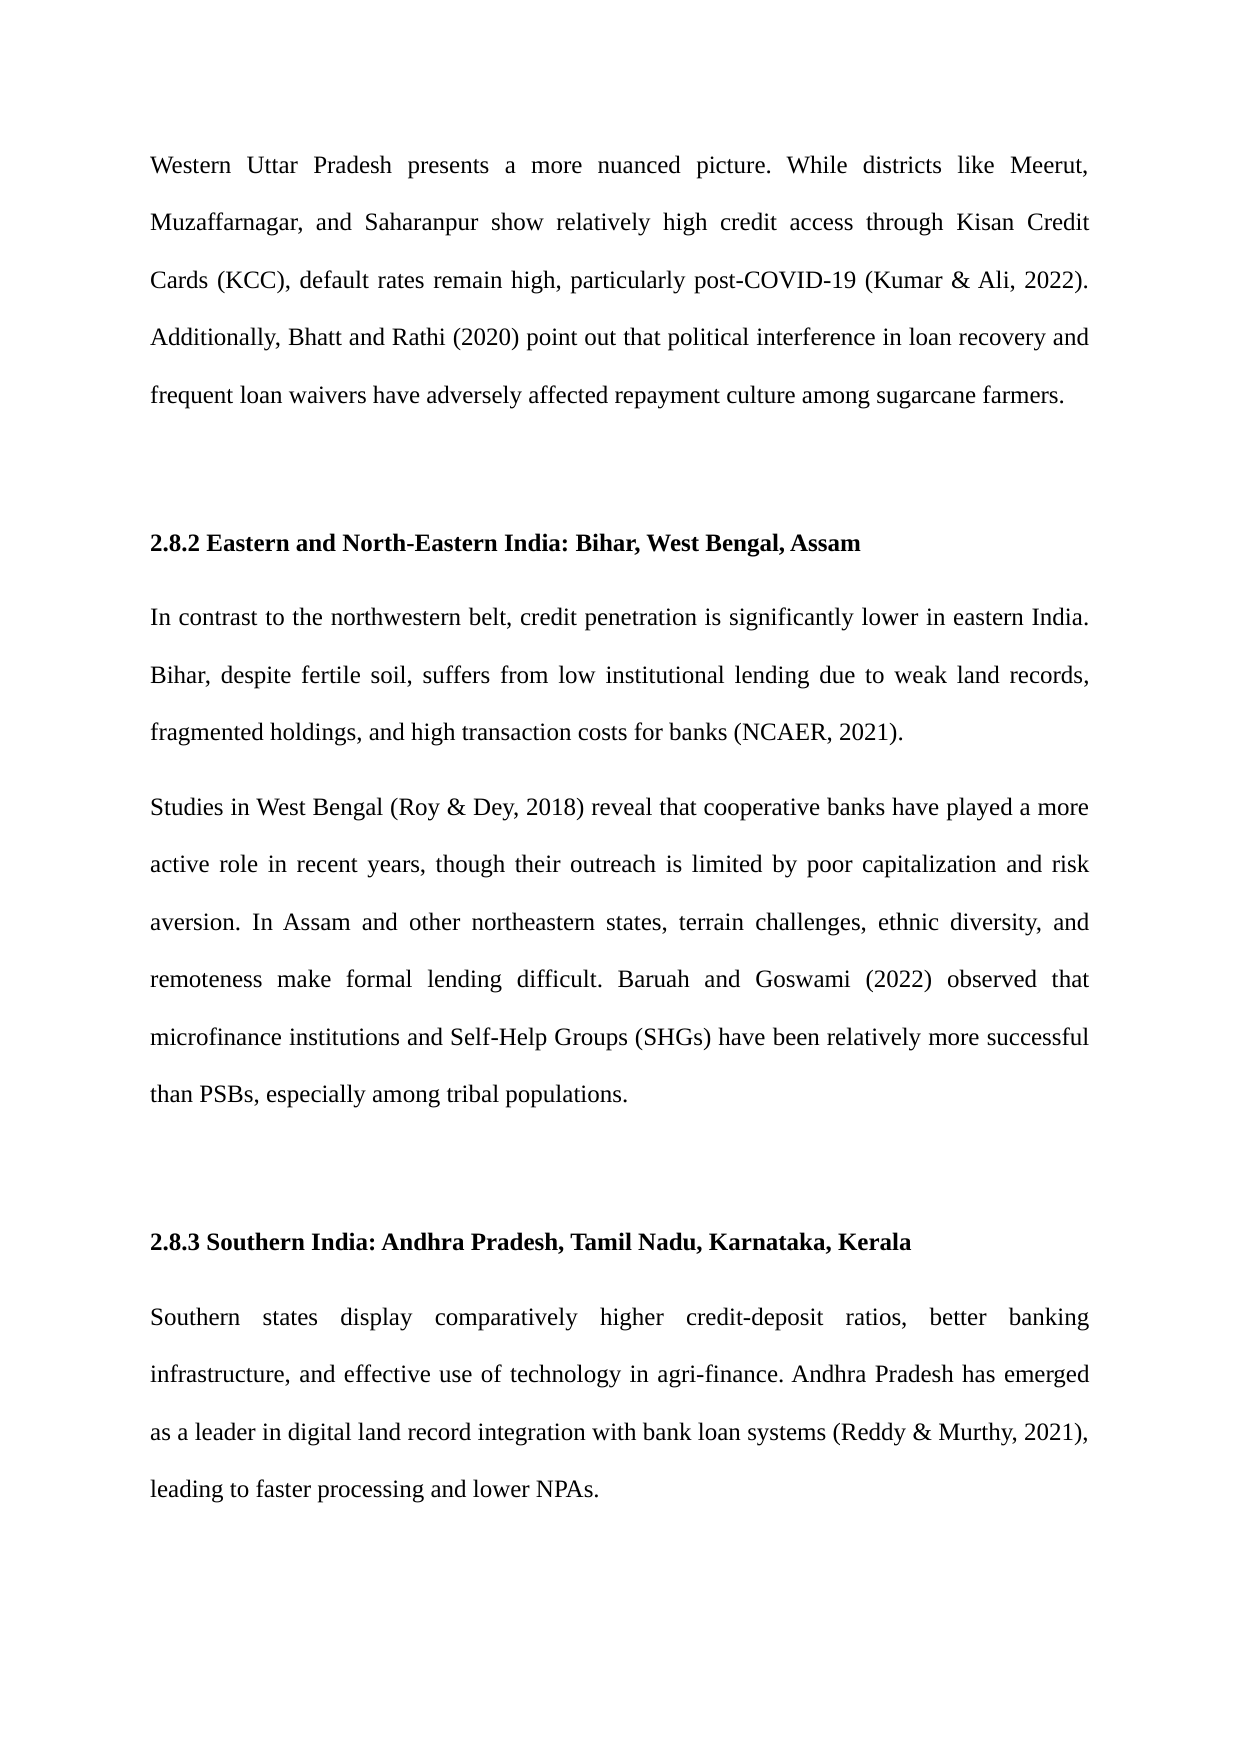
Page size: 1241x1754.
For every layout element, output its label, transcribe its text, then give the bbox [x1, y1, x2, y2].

text 2.8.3 Southern India: Andhra Pradesh, Tamil Nadu, Karnataka, Kerala [150, 1227, 1090, 1256]
text Southern states display comparatively higher credit-deposit ratios, better banking infrastructure, and effective use of technology in agri-finance. Andhra Pradesh has emerged as a leader in digital land record integration with bank loan systems (Reddy & Murthy, 2021), leading to faster processing and lower NPAs. [150, 1302, 1090, 1503]
text Western Uttar Pradesh presents a more nuanced picture. While districts like Meerut, Muzaffarnagar, and Saharanpur show relatively high credit access through Kisan Credit Cards (KCC), default rates remain high, particularly post-COVID-19 (Kumar & Ali, 2022). Additionally, Bhatt and Rathi (2020) point out that political interference in loan recovery and frequent loan waivers have adversely affected repayment culture among sugarcane farmers. [150, 150, 1090, 409]
text In contrast to the northwestern belt, credit penetration is significantly lower in eastern India. Bihar, despite fertile soil, suffers from low institutional lending due to weak land records, fragmented holdings, and high transaction costs for banks (NCAER, 2021). [150, 602, 1090, 746]
text Studies in West Bengal (Roy & Dey, 2018) reveal that cooperative banks have played a more active role in recent years, though their outreach is limited by poor capitalization and risk aversion. In Assam and other northeastern states, terrain challenges, ethnic diversity, and remoteness make formal lending difficult. Baruah and Goswami (2022) observed that microfinance institutions and Self-Help Groups (SHGs) have been relatively more successful than PSBs, especially among tribal populations. [150, 792, 1090, 1108]
text 2.8.2 Eastern and North-Eastern India: Bihar, West Bengal, Assam [150, 528, 1090, 557]
